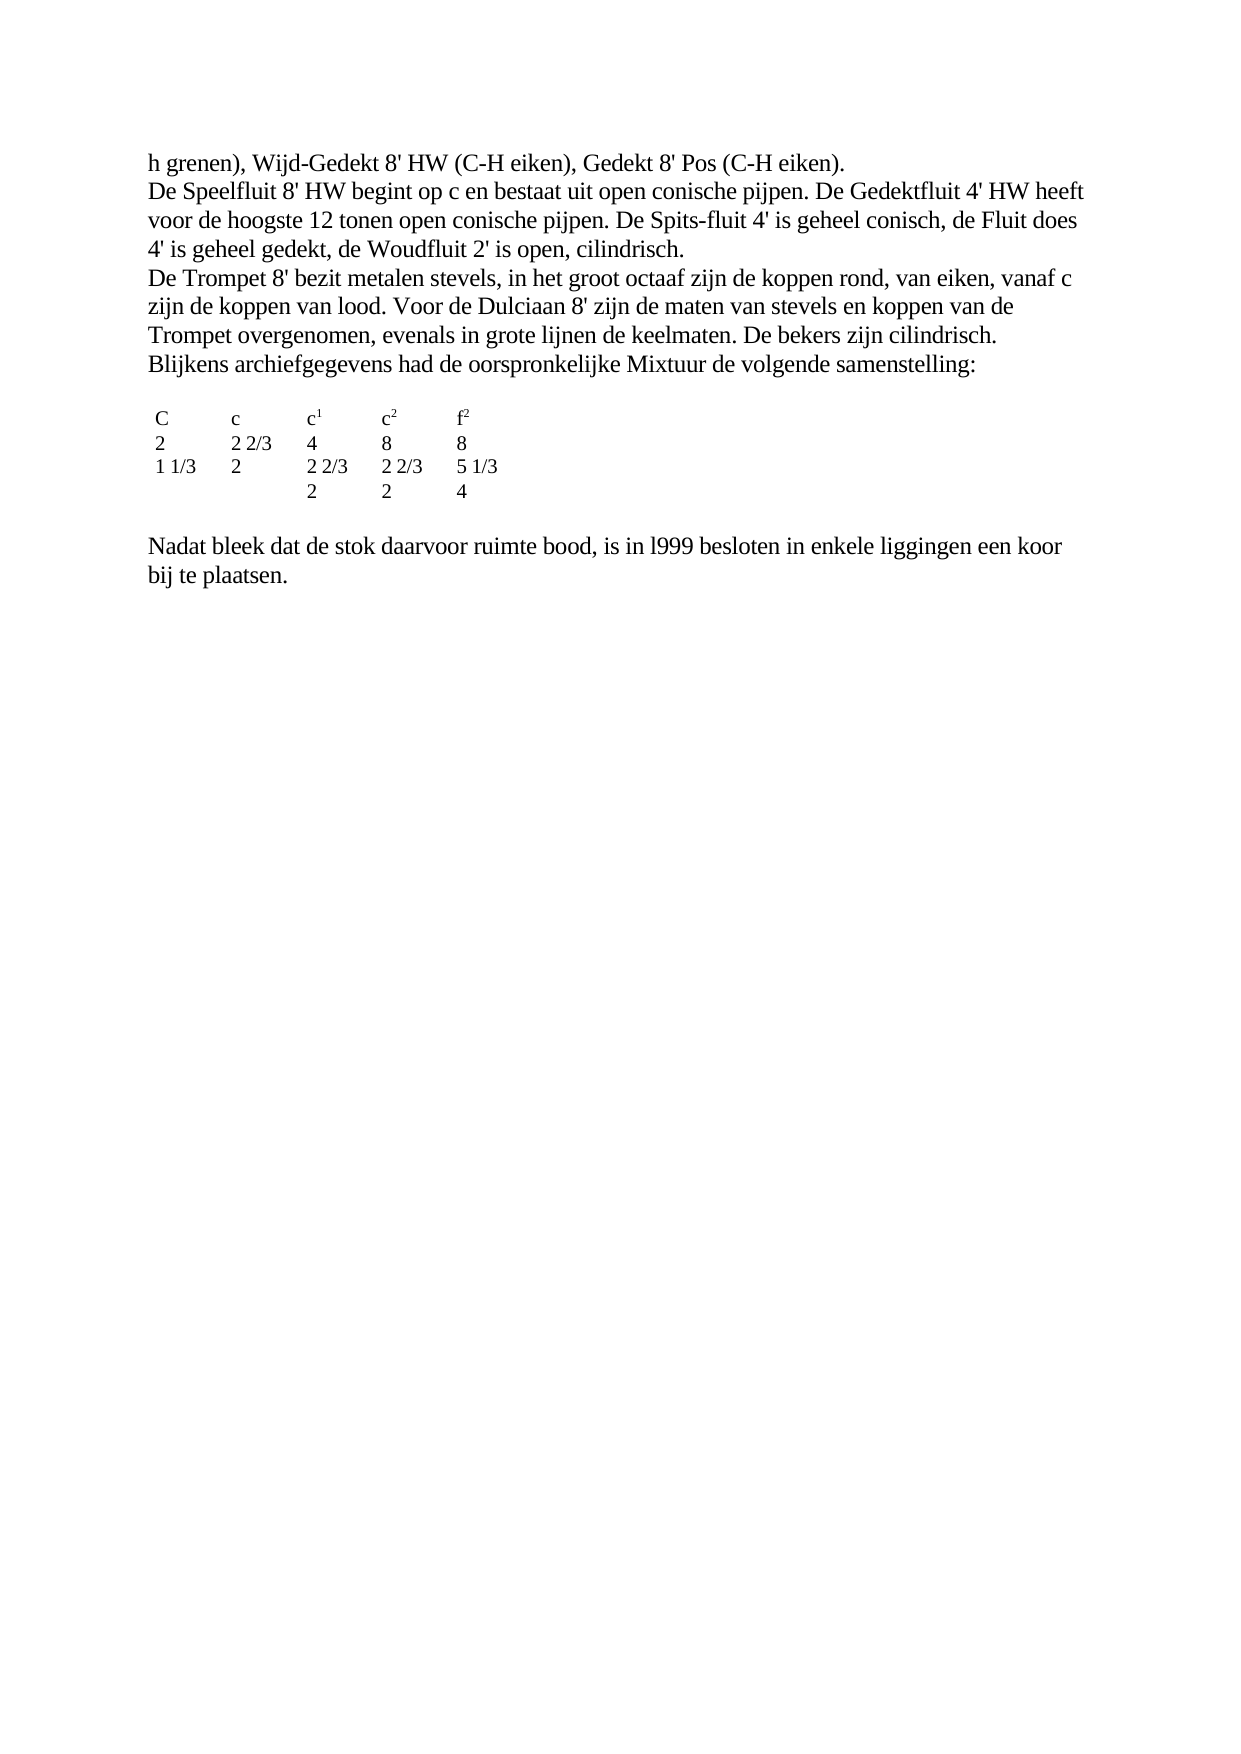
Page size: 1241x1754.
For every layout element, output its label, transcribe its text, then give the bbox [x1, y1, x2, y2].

table_header c2 8 2 2/3 2 [374, 406, 449, 503]
table_header c 2 2/3 2 [224, 406, 299, 503]
table_header c1 4 2 2/3 2 [299, 406, 374, 503]
text De Speelfluit 8' HW begint op c en bestaat uit open conische pijpen. De Gedektfluit 4' HW heeft voor de hoogste 12 tonen open conische pijpen. De Spits-fluit 4' is geheel conisch, de Fluit does 4' is geheel gedekt, de Woudfluit 2' is open, cilindrisch. [148, 176, 1093, 263]
table_header C 2 1 1/3 [148, 406, 223, 503]
text Blijkens archiefgegevens had de oorspronkelijke Mixtuur de volgende samenstelling: [148, 349, 1093, 378]
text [148, 148, 1093, 176]
table_header f2 8 5 1/3 4 [449, 406, 525, 503]
text Nadat bleek dat de stok daarvoor ruimte bood, is in l999 besloten in enkele liggingen een koor bij te plaatsen. [148, 531, 1093, 589]
text De Trompet 8' bezit metalen stevels, in het groot octaaf zijn de koppen rond, van eiken, vanaf c zijn de koppen van lood. Voor de Dulciaan 8' zijn de maten van stevels en koppen van de Trompet overgenomen, evenals in grote lijnen de keelmaten. De bekers zijn cilindrisch. [148, 263, 1093, 349]
